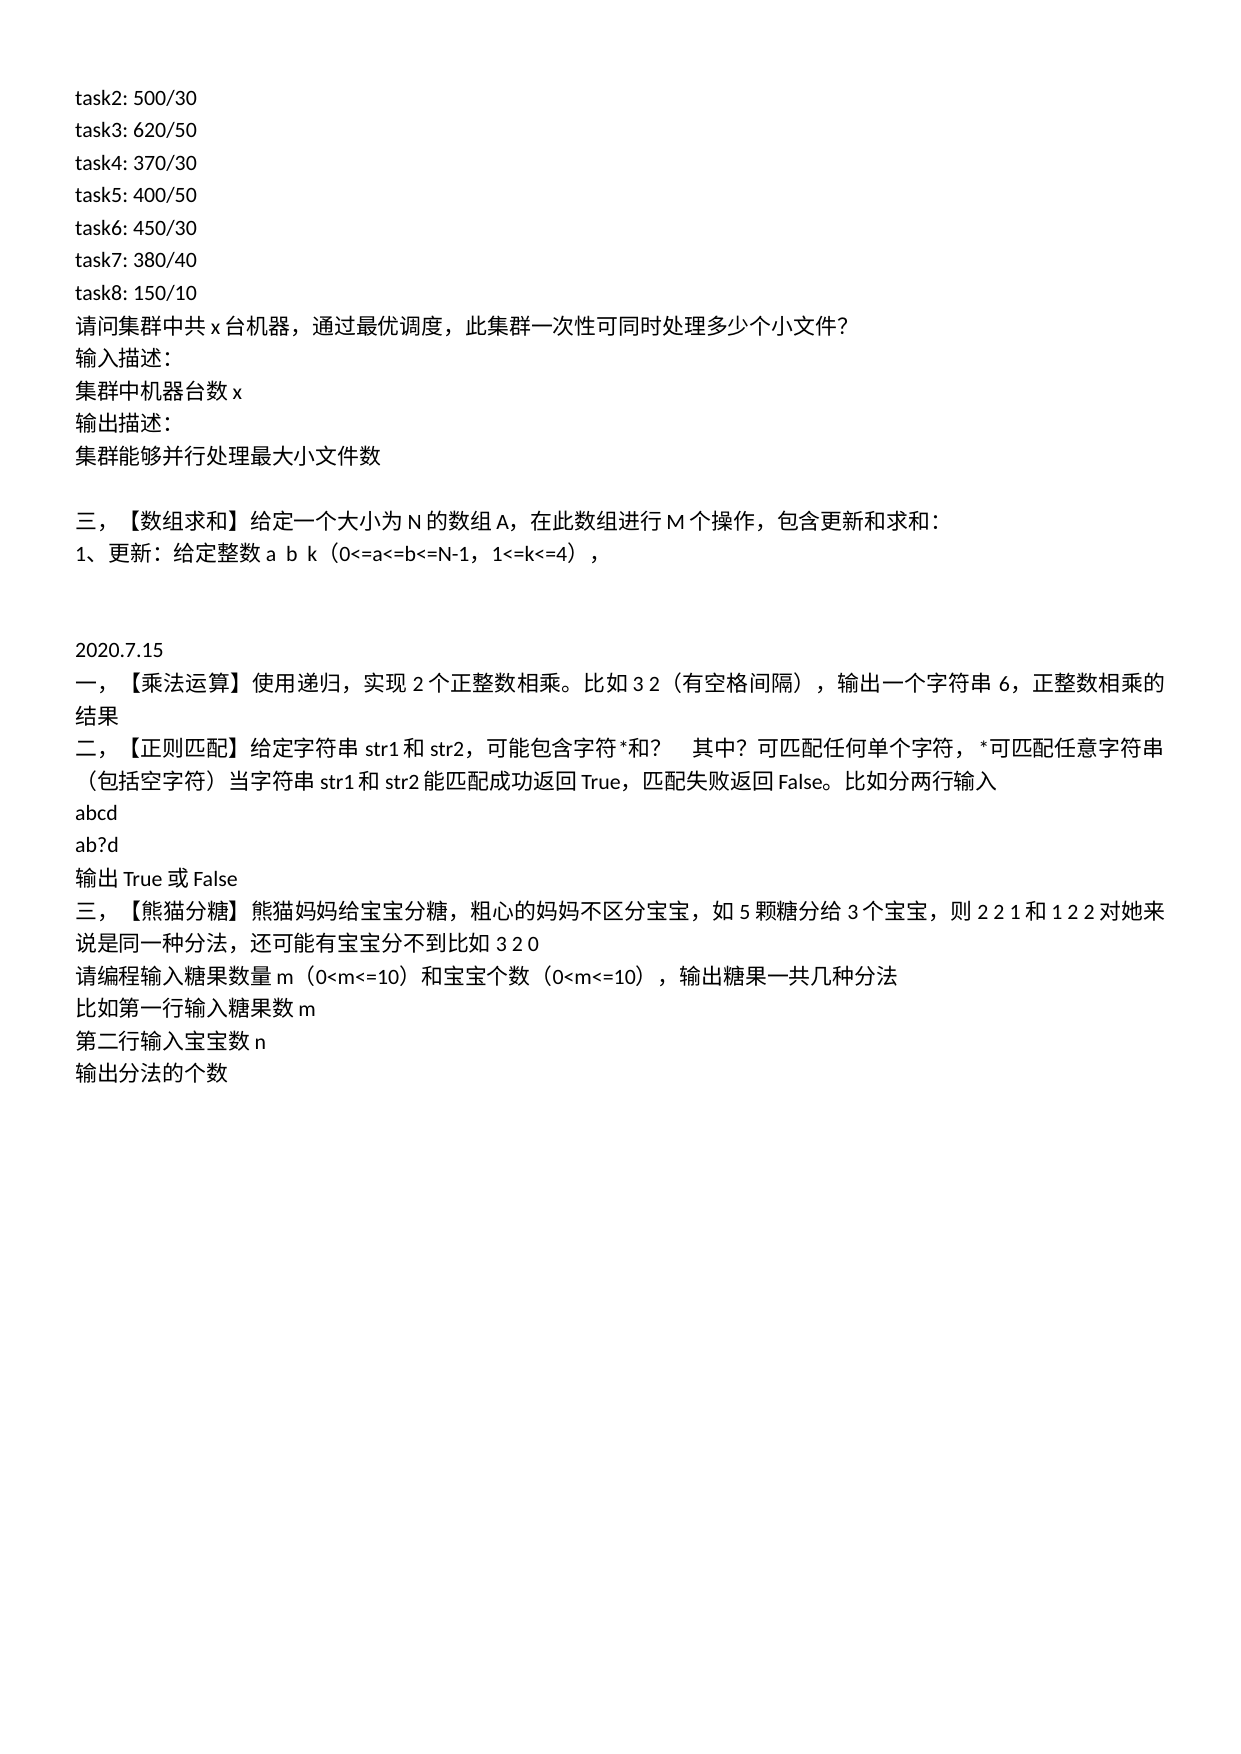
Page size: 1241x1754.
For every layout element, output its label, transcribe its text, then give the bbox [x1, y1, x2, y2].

text task7: 380/40 [75, 243, 1165, 276]
list 第二行输入宝宝数n [75, 1023, 1165, 1056]
text task6: 450/30 [75, 211, 1165, 243]
list 一，【乘法运算】使用递归，实现2个正整数相乘。比如3 2（有空格间隔），输出一个字符串 6，正整数相乘的结果 [75, 666, 1165, 731]
text task4: 370/30 [75, 146, 1165, 178]
text task3: 620/50 [75, 113, 1165, 146]
list 比如第一行输入糖果数m [75, 991, 1165, 1023]
text task8: 150/10 [75, 276, 1165, 308]
text 输出描述： [75, 406, 1165, 438]
list ab?d [75, 828, 1165, 861]
text task5: 400/50 [75, 178, 1165, 211]
list 更新：给定整数a b k（0<=a<=b<=N-1，1<=k<=4）， [75, 536, 1165, 568]
text 集群中机器台数x [75, 373, 1165, 406]
text 输入描述： [75, 341, 1165, 373]
text 请问集群中共x台机器，通过最优调度，此集群一次性可同时处理多少个小文件？ [75, 308, 1165, 341]
list 请编程输入糖果数量m（0<m<=10）和宝宝个数（0<m<=10），输出糖果一共几种分法 [75, 958, 1165, 991]
list 输出分法的个数 [75, 1056, 1165, 1088]
text 三，【数组求和】给定一个大小为N的数组A，在此数组进行M个操作，包含更新和求和： [75, 503, 1165, 536]
list 二，【正则匹配】给定字符串str1和str2，可能包含字符*和？ 其中？可匹配任何单个字符，*可匹配任意字符串（包括空字符）当字符串str1和str2能匹配成功返回True，匹配失败返回False。比如分两行输入 [75, 731, 1165, 796]
text task2: 500/30 [75, 81, 1165, 113]
text 集群能够并行处理最大小文件数 [75, 438, 1165, 471]
list 三，【熊猫分糖】熊猫妈妈给宝宝分糖，粗心的妈妈不区分宝宝，如5颗糖分给3个宝宝，则2 2 1和1 2 2对她来说是同一种分法，还可能有宝宝分不到比如 3 2 0 [75, 893, 1165, 958]
list 输出True或False [75, 861, 1165, 893]
list abcd [75, 796, 1165, 828]
list 2020.7.15 [75, 633, 1165, 666]
